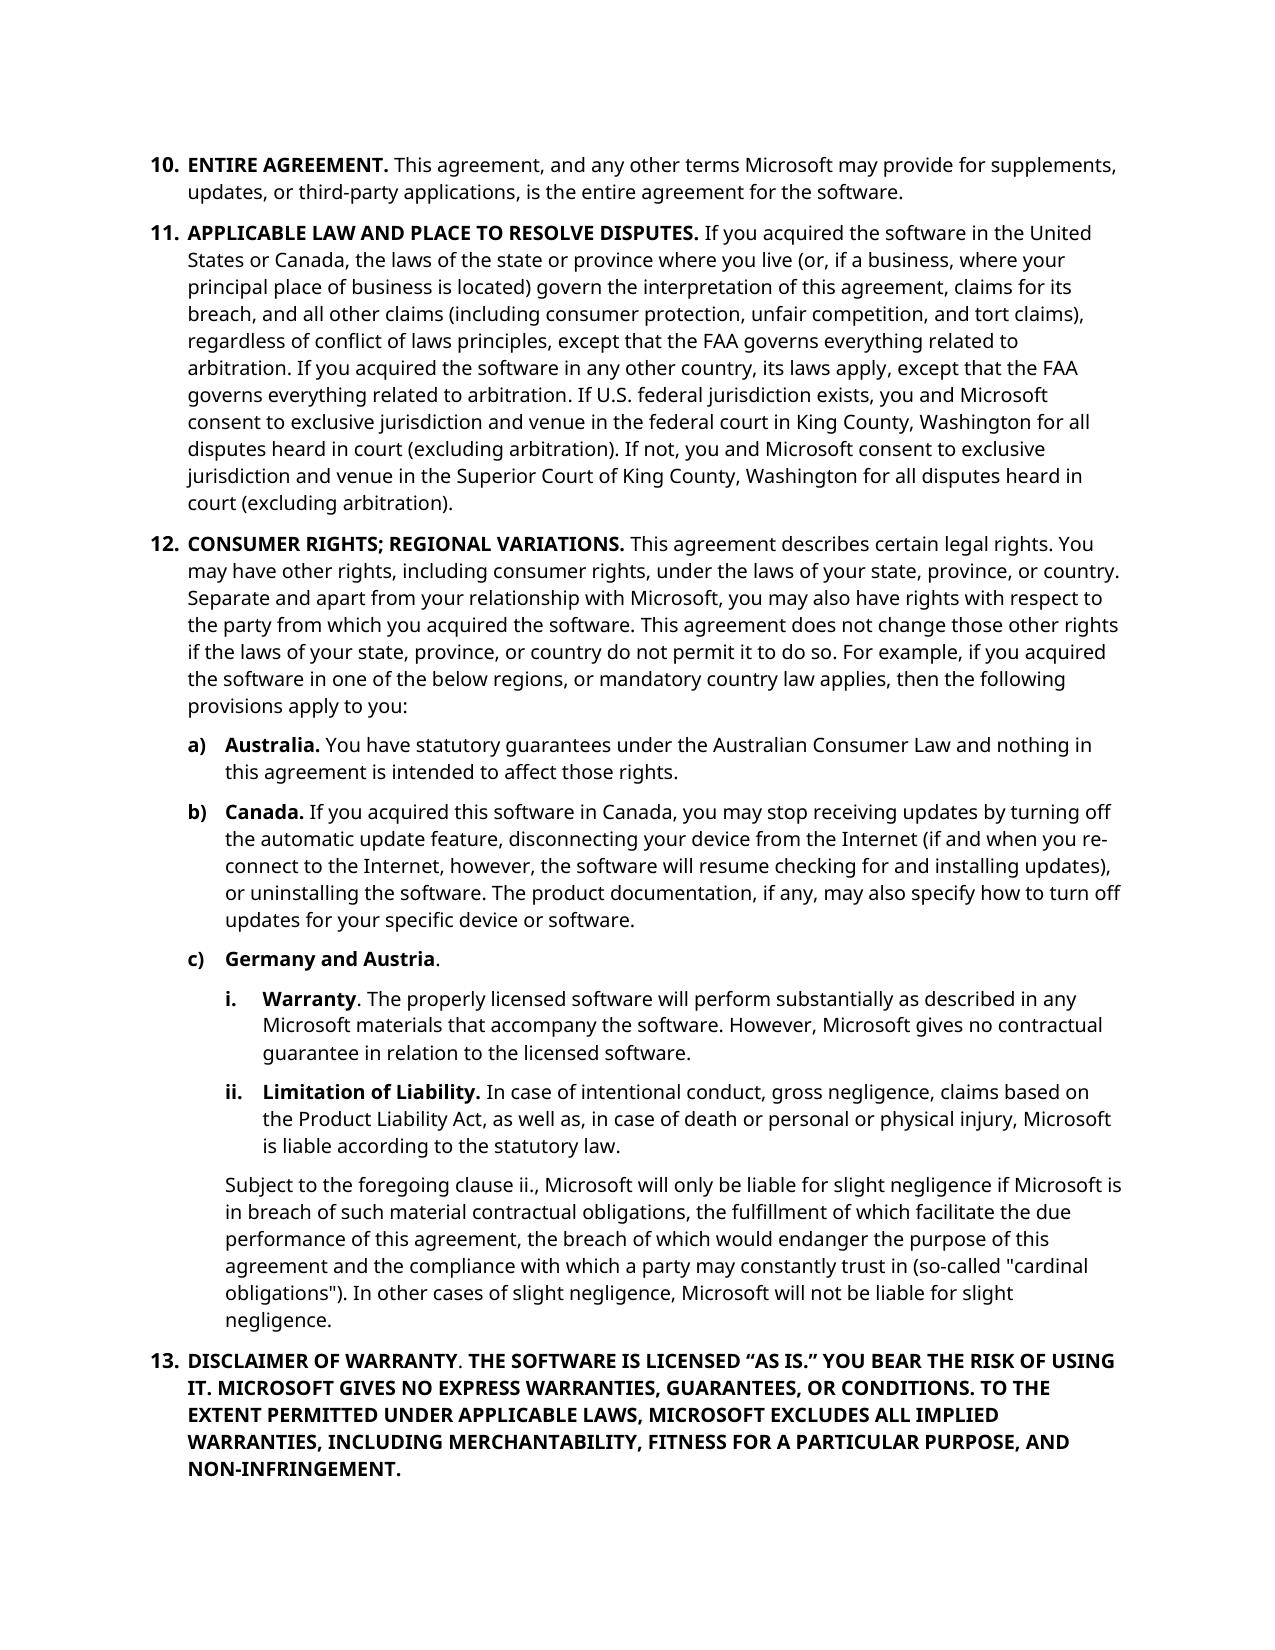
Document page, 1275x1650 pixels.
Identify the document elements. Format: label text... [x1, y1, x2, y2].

subtitle Subject to the foregoing clause ii., Microsoft will only be liable for slight negligence if Microsoft is in breach of such material contractual obligations, the fulfillment of which facilitate the due performance of this agreement, the breach of which would endanger the purpose of this agreement and the compliance with which a party may constantly trust in (so-called "cardinal obligations"). In other cases of slight negligence, Microsoft will not be liable for slight negligence. [225, 1172, 1125, 1333]
subtitle CONSUMER RIGHTS; REGIONAL VARIATIONS. This agreement describes certain legal rights. You may have other rights, including consumer rights, under the laws of your state, province, or country. Separate and apart from your relationship with Microsoft, you may also have rights with respect to the party from which you acquired the software. This agreement does not change those other rights if the laws of your state, province, or country do not permit it to do so. For example, if you acquired the software in one of the below regions, or mandatory country law applies, then the following provisions apply to you: [150, 529, 1125, 719]
text ii. Limitation of Liability. In case of intentional conduct, gross negligence, claims based on the Product Liability Act, as well as, in case of death or personal or physical injury, Microsoft is liable according to the statutory law. [225, 1078, 1125, 1159]
subtitle Australia. You have statutory guarantees under the Australian Consumer Law and nothing in this agreement is intended to affect those rights. [187, 731, 1125, 785]
subtitle Canada. If you acquired this software in Canada, you may stop receiving updates by turning off the automatic update feature, disconnecting your device from the Internet (if and when you re-connect to the Internet, however, the software will resume checking for and installing updates), or uninstalling the software. The product documentation, if any, may also specify how to turn off updates for your specific device or software. [187, 798, 1125, 933]
subtitle Germany and Austria. [187, 945, 1125, 972]
subtitle ENTIRE AGREEMENT. This agreement, and any other terms Microsoft may provide for supplements, updates, or third-party applications, is the entire agreement for the software. [150, 150, 1125, 205]
text i. Warranty. The properly licensed software will perform substantially as described in any Microsoft materials that accompany the software. However, Microsoft gives no contractual guarantee in relation to the licensed software. [225, 985, 1125, 1066]
subtitle APPLICABLE LAW AND PLACE TO RESOLVE DISPUTES. If you acquired the software in the United States or Canada, the laws of the state or province where you live (or, if a business, where your principal place of business is located) govern the interpretation of this agreement, claims for its breach, and all other claims (including consumer protection, unfair competition, and tort claims), regardless of conflict of laws principles, except that the FAA governs everything related to arbitration. If you acquired the software in any other country, its laws apply, except that the FAA governs everything related to arbitration. If U.S. federal jurisdiction exists, you and Microsoft consent to exclusive jurisdiction and venue in the federal court in King County, Washington for all disputes heard in court (excluding arbitration). If not, you and Microsoft consent to exclusive jurisdiction and venue in the Superior Court of King County, Washington for all disputes heard in court (excluding arbitration). [150, 218, 1125, 516]
subtitle DISCLAIMER OF WARRANTY. THE SOFTWARE IS LICENSED “AS IS.” YOU BEAR THE RISK OF USING IT. MICROSOFT GIVES NO EXPRESS WARRANTIES, GUARANTEES, OR CONDITIONS. TO THE EXTENT PERMITTED UNDER APPLICABLE LAWS, MICROSOFT EXCLUDES ALL IMPLIED WARRANTIES, INCLUDING MERCHANTABILITY, FITNESS FOR A PARTICULAR PURPOSE, AND NON-INFRINGEMENT. [150, 1346, 1125, 1482]
